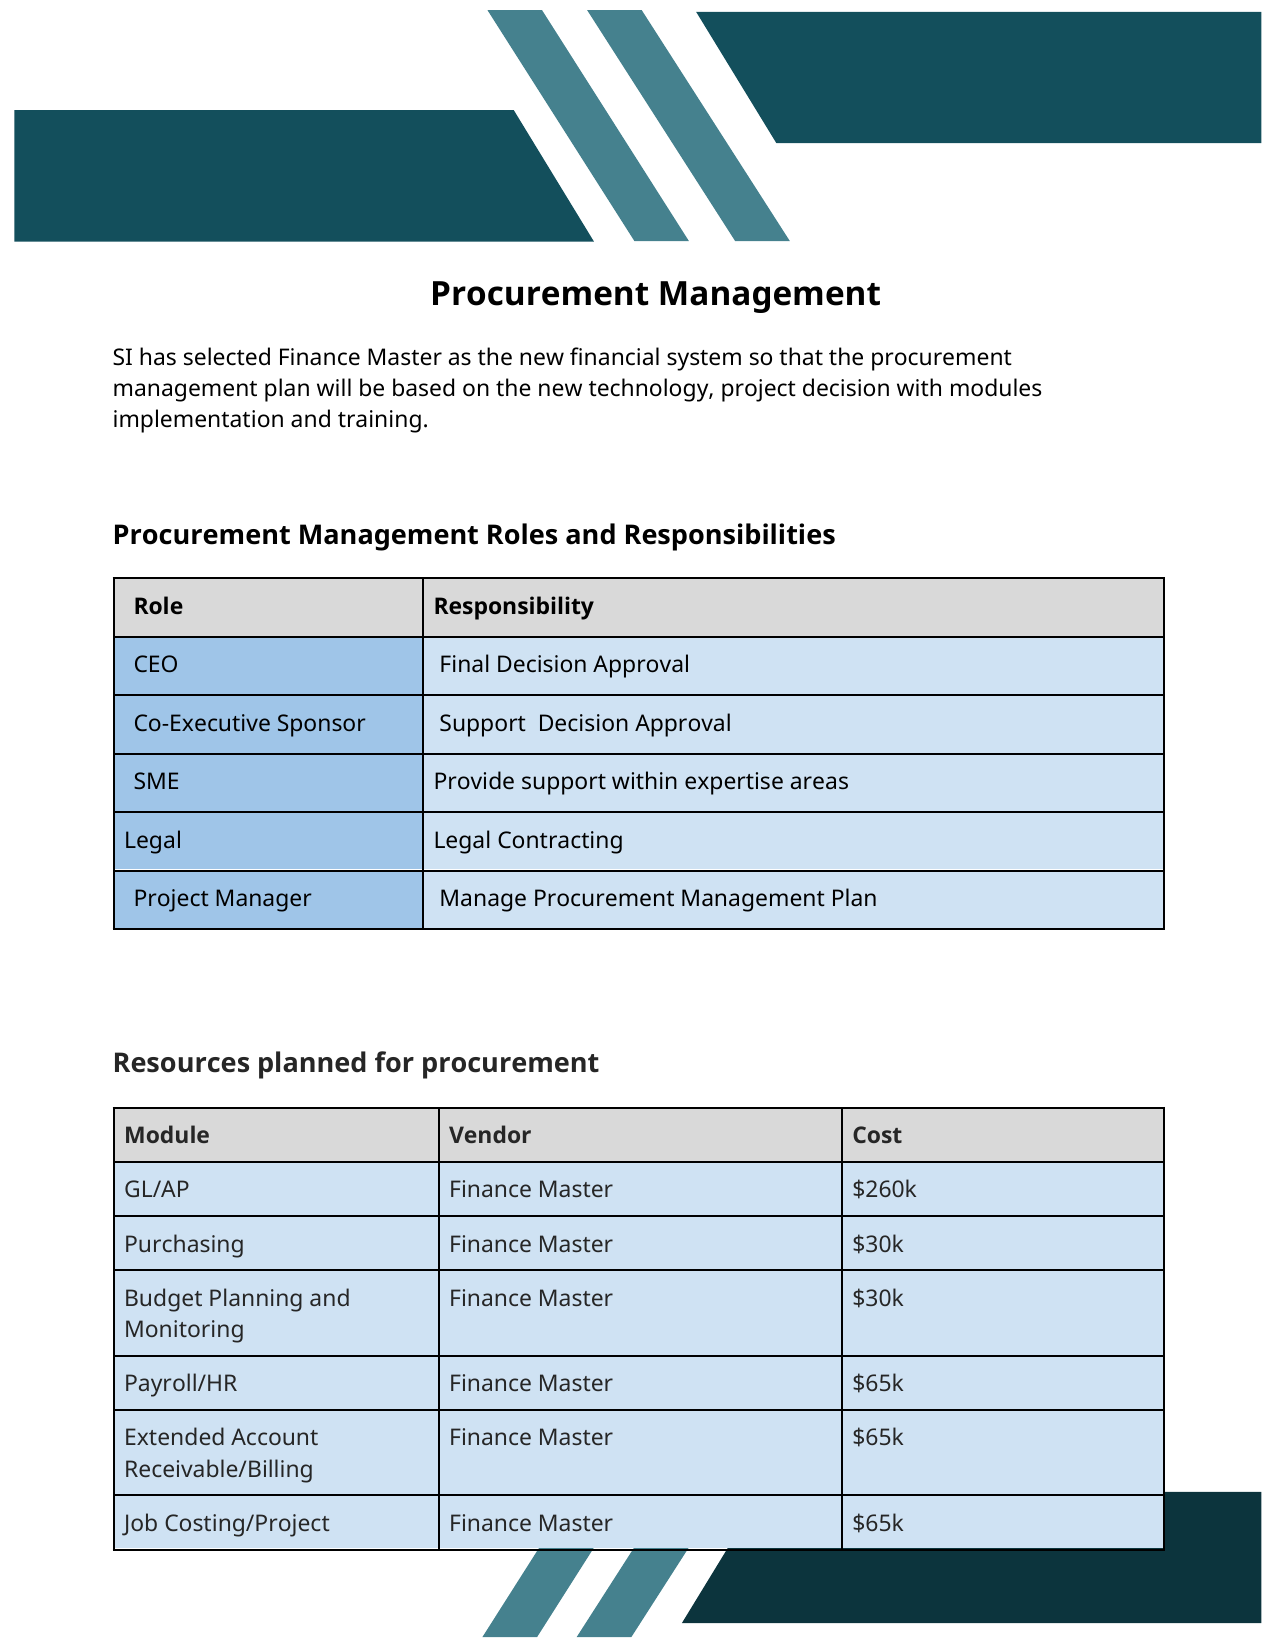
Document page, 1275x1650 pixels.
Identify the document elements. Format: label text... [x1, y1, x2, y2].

table_cell Payroll/HR [115, 1357, 438, 1409]
table_cell Finance Master [440, 1411, 841, 1494]
table_header Responsibility [424, 579, 1163, 636]
table_cell Manage Procurement Management Plan [424, 872, 1163, 928]
table_cell Support Decision Approval [424, 696, 1163, 753]
table_cell $65k [843, 1411, 1163, 1494]
table_cell Legal Contracting [424, 813, 1163, 869]
table_cell $30k [843, 1271, 1163, 1355]
table_cell CEO [115, 638, 422, 694]
table_header Role [115, 579, 422, 636]
table_cell $30k [843, 1217, 1163, 1269]
text Procurement Management [131, 270, 1162, 315]
table_cell Purchasing [115, 1217, 438, 1269]
table_cell Provide support within expertise areas [424, 755, 1163, 811]
table_cell Finance Master [440, 1496, 841, 1548]
table_cell Finance Master [440, 1163, 841, 1215]
table_cell Final Decision Approval [424, 638, 1163, 694]
table_header Vendor [440, 1109, 841, 1161]
table_cell $65k [843, 1357, 1163, 1409]
table_cell Project Manager [115, 872, 422, 928]
table_cell $65k [843, 1496, 1163, 1548]
table_cell GL/AP [115, 1163, 438, 1215]
table_cell Finance Master [440, 1217, 841, 1269]
text Resources planned for procurement [67, 1043, 1162, 1080]
table_cell Finance Master [440, 1271, 841, 1355]
table_header Module [115, 1109, 438, 1161]
text SI has selected Finance Master as the new financial system so that the procurement management plan will be based on the new technology, project decision with modules implementation and training. [112, 340, 1162, 434]
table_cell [115, 1496, 438, 1548]
table_cell Extended Account Receivable/Billing [115, 1411, 438, 1494]
text Procurement Management Roles and Responsibilities [112, 515, 1162, 552]
table_cell Co-Executive Sponsor [115, 696, 422, 753]
table_cell SME [115, 755, 422, 811]
table_cell $260k [843, 1163, 1163, 1215]
table_header Cost [843, 1109, 1163, 1161]
table_cell Budget Planning and Monitoring [115, 1271, 438, 1355]
table_cell Finance Master [440, 1357, 841, 1409]
table_cell Legal [115, 813, 422, 869]
